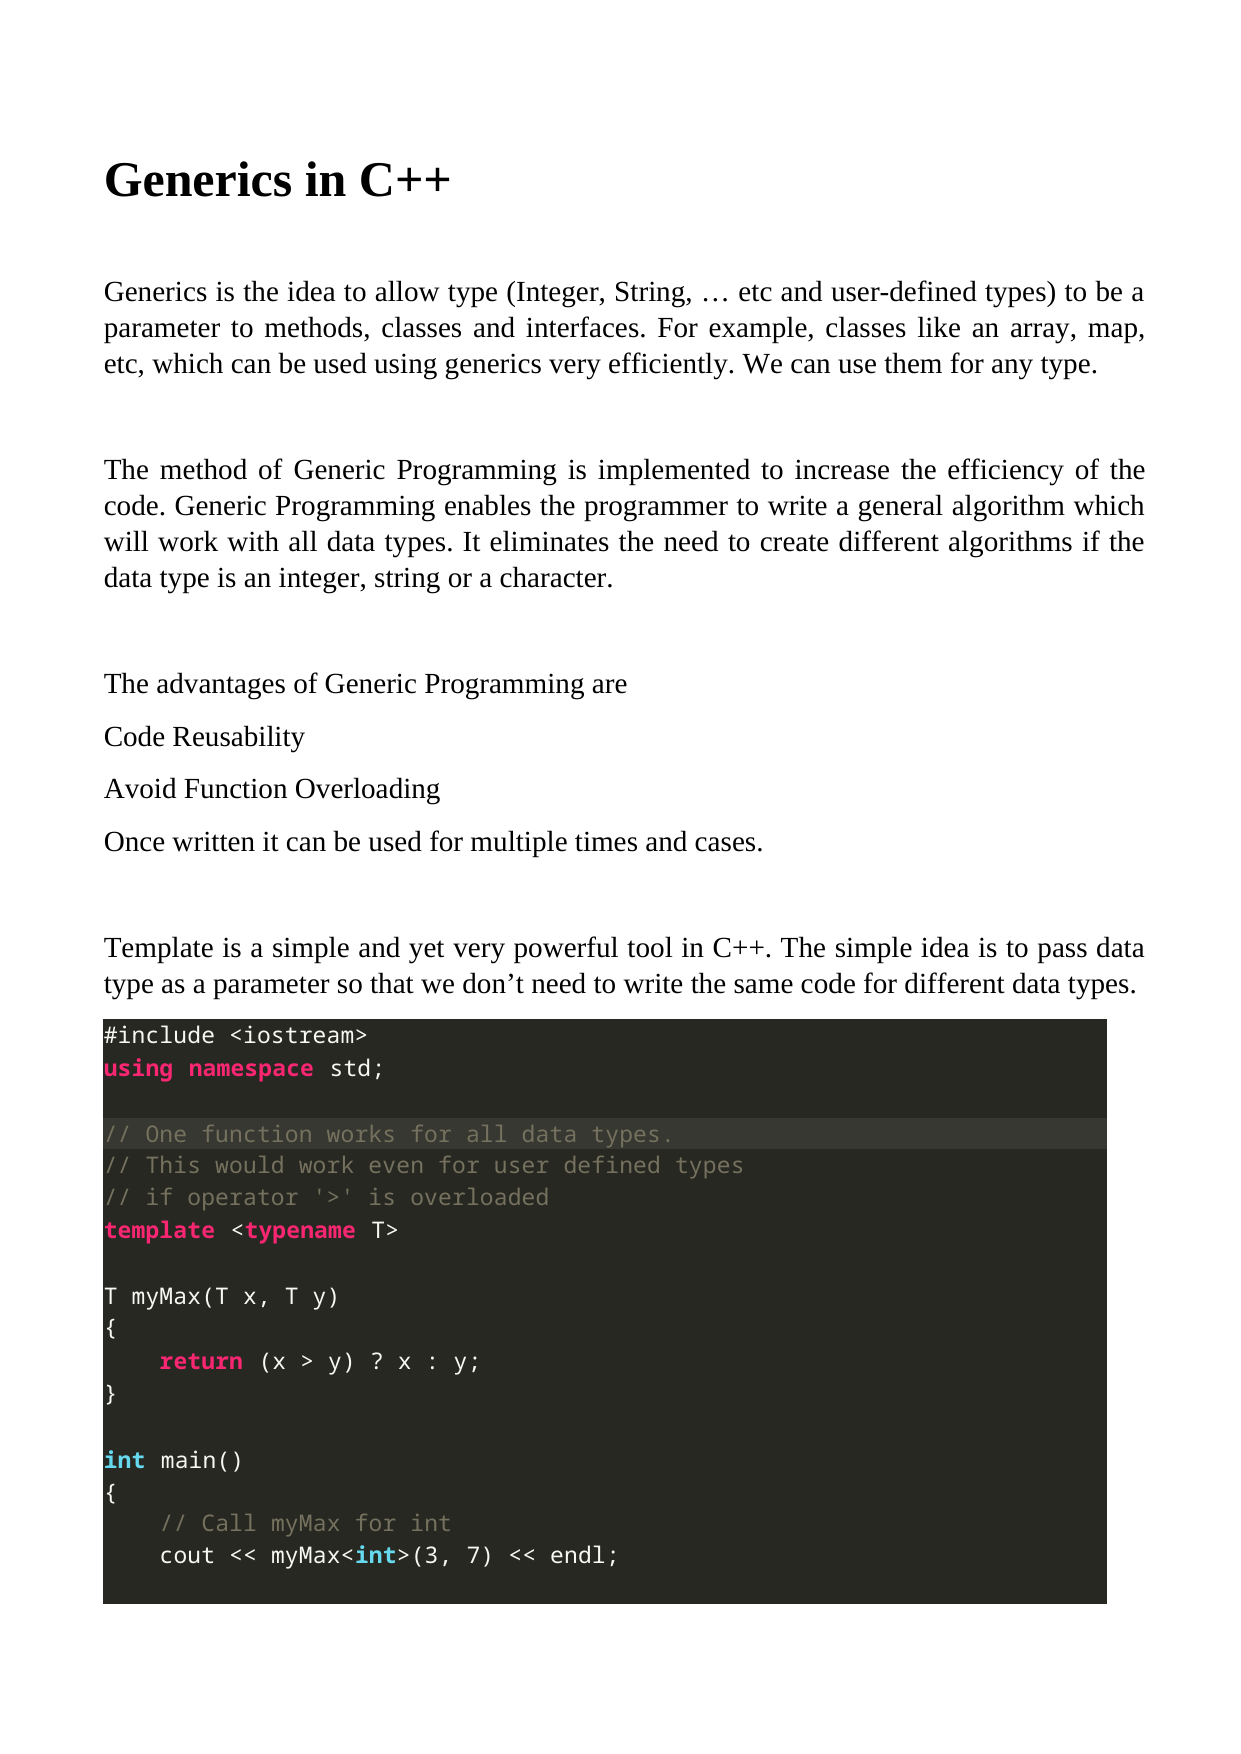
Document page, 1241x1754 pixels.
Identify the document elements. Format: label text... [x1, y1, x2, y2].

text template <typename T> [103, 1212, 1107, 1246]
text The method of Generic Programming is implemented to increase the efficiency of the code. Generic Programming enables the programmer to write a general algorithm which will work with all data types. It eliminates the need to create different algorithms if the data type is an integer, string or a character. [103, 452, 1147, 594]
text The advantages of Generic Programming are [103, 666, 1147, 699]
text return (x > y) ? x : y; [103, 1343, 1107, 1377]
text int main() [103, 1442, 1107, 1476]
text // Call myMax for int [103, 1507, 1107, 1538]
text Generics is the idea to allow type (Integer, String, … etc and user-defined types) to be a parameter to methods, classes and interfaces. For example, classes like an array, map, etc, which can be used using generics very efficiently. We can use them for any type. [103, 274, 1147, 380]
text // One function works for all data types. [103, 1118, 1107, 1149]
text using namespace std; [103, 1050, 1107, 1084]
text Avoid Function Overloading [103, 771, 1147, 805]
text Template is a simple and yet very powerful tool in C++. The simple idea is to pass data type as a parameter so that we don’t need to write the same code for different data types. [103, 930, 1147, 999]
text cout << myMax<int>(3, 7) << endl; [103, 1538, 1107, 1570]
text } [103, 1377, 1107, 1408]
text T myMax(T x, T y) [103, 1280, 1107, 1311]
text { [103, 1311, 1107, 1343]
text Once written it can be used for multiple times and cases. [103, 824, 1147, 858]
text #include <iostream> [103, 1019, 1107, 1050]
text Code Reusability [103, 719, 1147, 752]
text // if operator '>' is overloaded [103, 1181, 1107, 1212]
text { [103, 1476, 1107, 1507]
text Generics in C++ [103, 150, 1147, 207]
text // This would work even for user defined types [103, 1149, 1107, 1181]
